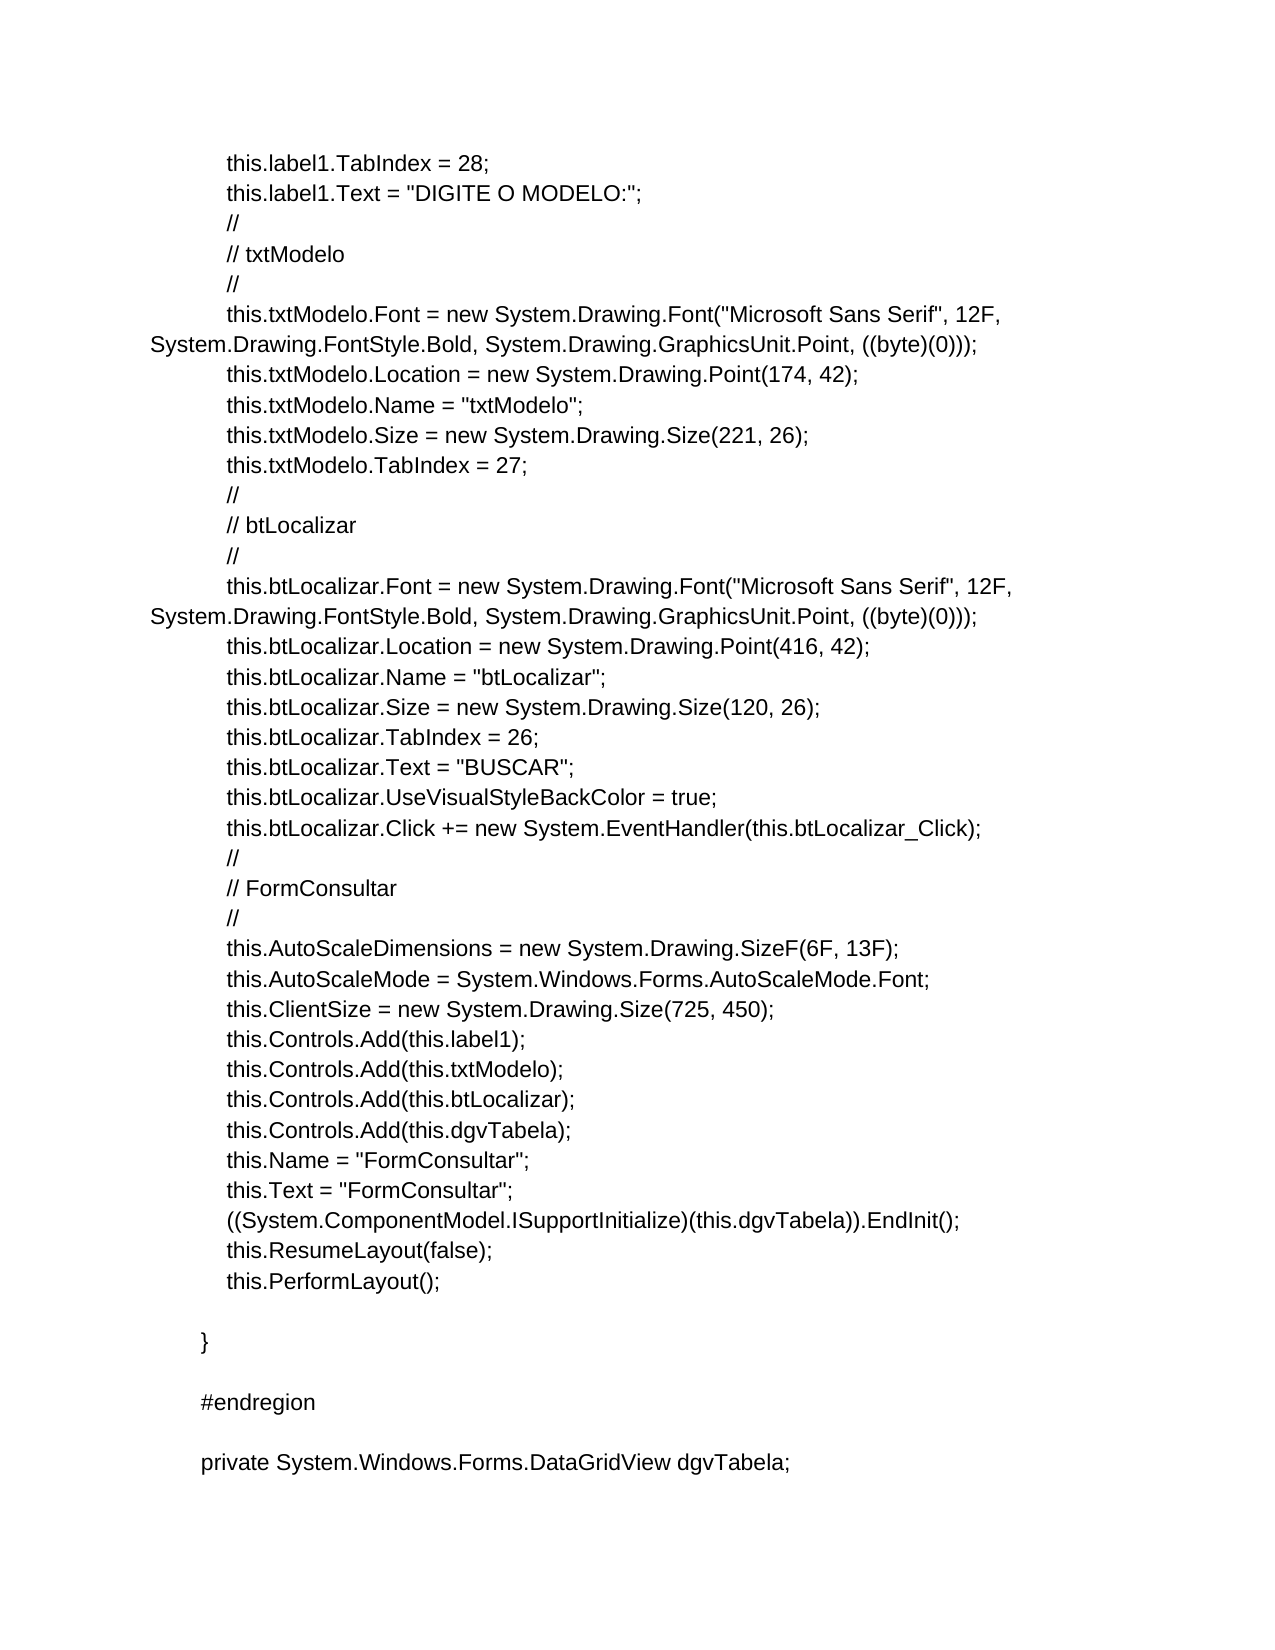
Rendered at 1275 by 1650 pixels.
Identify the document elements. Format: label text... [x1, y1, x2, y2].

text // [150, 482, 1125, 509]
text this.Controls.Add(this.dgvTabela); [150, 1117, 1125, 1143]
text this.Text = "FormConsultar"; [150, 1177, 1125, 1203]
text this.txtModelo.TabIndex = 27; [150, 452, 1125, 478]
text this.Controls.Add(this.btLocalizar); [150, 1086, 1125, 1113]
text this.btLocalizar.Font = new System.Drawing.Font("Microsoft Sans Serif", 12F, System.Drawing.FontStyle.Bold, System.Drawing.GraphicsUnit.Point, ((byte)(0))); [150, 573, 1125, 629]
text this.btLocalizar.UseVisualStyleBackColor = true; [150, 784, 1125, 811]
text this.ClientSize = new System.Drawing.Size(725, 450); [150, 996, 1125, 1022]
text // [150, 543, 1125, 569]
text private System.Windows.Forms.DataGridView dgvTabela; [150, 1449, 1125, 1475]
text this.txtModelo.Font = new System.Drawing.Font("Microsoft Sans Serif", 12F, System.Drawing.FontStyle.Bold, System.Drawing.GraphicsUnit.Point, ((byte)(0))); [150, 301, 1125, 358]
text // btLocalizar [150, 512, 1125, 539]
text this.btLocalizar.Click += new System.EventHandler(this.btLocalizar_Click); [150, 814, 1125, 841]
text this.txtModelo.Name = "txtModelo"; [150, 392, 1125, 418]
text } [150, 1328, 1125, 1354]
text this.Name = "FormConsultar"; [150, 1147, 1125, 1173]
text this.btLocalizar.Size = new System.Drawing.Size(120, 26); [150, 694, 1125, 720]
text // txtModelo [150, 241, 1125, 267]
text this.btLocalizar.Name = "btLocalizar"; [150, 663, 1125, 690]
text // FormConsultar [150, 875, 1125, 901]
text // [150, 845, 1125, 871]
text // [150, 271, 1125, 297]
text this.txtModelo.Size = new System.Drawing.Size(221, 26); [150, 422, 1125, 448]
text this.PerformLayout(); [150, 1268, 1125, 1294]
text this.btLocalizar.Text = "BUSCAR"; [150, 754, 1125, 781]
text #endregion [150, 1388, 1125, 1415]
text // [150, 210, 1125, 237]
text this.txtModelo.Location = new System.Drawing.Point(174, 42); [150, 361, 1125, 388]
text this.AutoScaleDimensions = new System.Drawing.SizeF(6F, 13F); [150, 935, 1125, 962]
text ((System.ComponentModel.ISupportInitialize)(this.dgvTabela)).EndInit(); [150, 1207, 1125, 1234]
text // [150, 905, 1125, 932]
text this.btLocalizar.Location = new System.Drawing.Point(416, 42); [150, 633, 1125, 660]
text this.label1.Text = "DIGITE O MODELO:"; [150, 180, 1125, 207]
text this.btLocalizar.TabIndex = 26; [150, 724, 1125, 750]
text this.label1.TabIndex = 28; [150, 150, 1125, 176]
text this.Controls.Add(this.label1); [150, 1026, 1125, 1052]
text this.ResumeLayout(false); [150, 1237, 1125, 1264]
text this.AutoScaleMode = System.Windows.Forms.AutoScaleMode.Font; [150, 966, 1125, 992]
text this.Controls.Add(this.txtModelo); [150, 1056, 1125, 1083]
